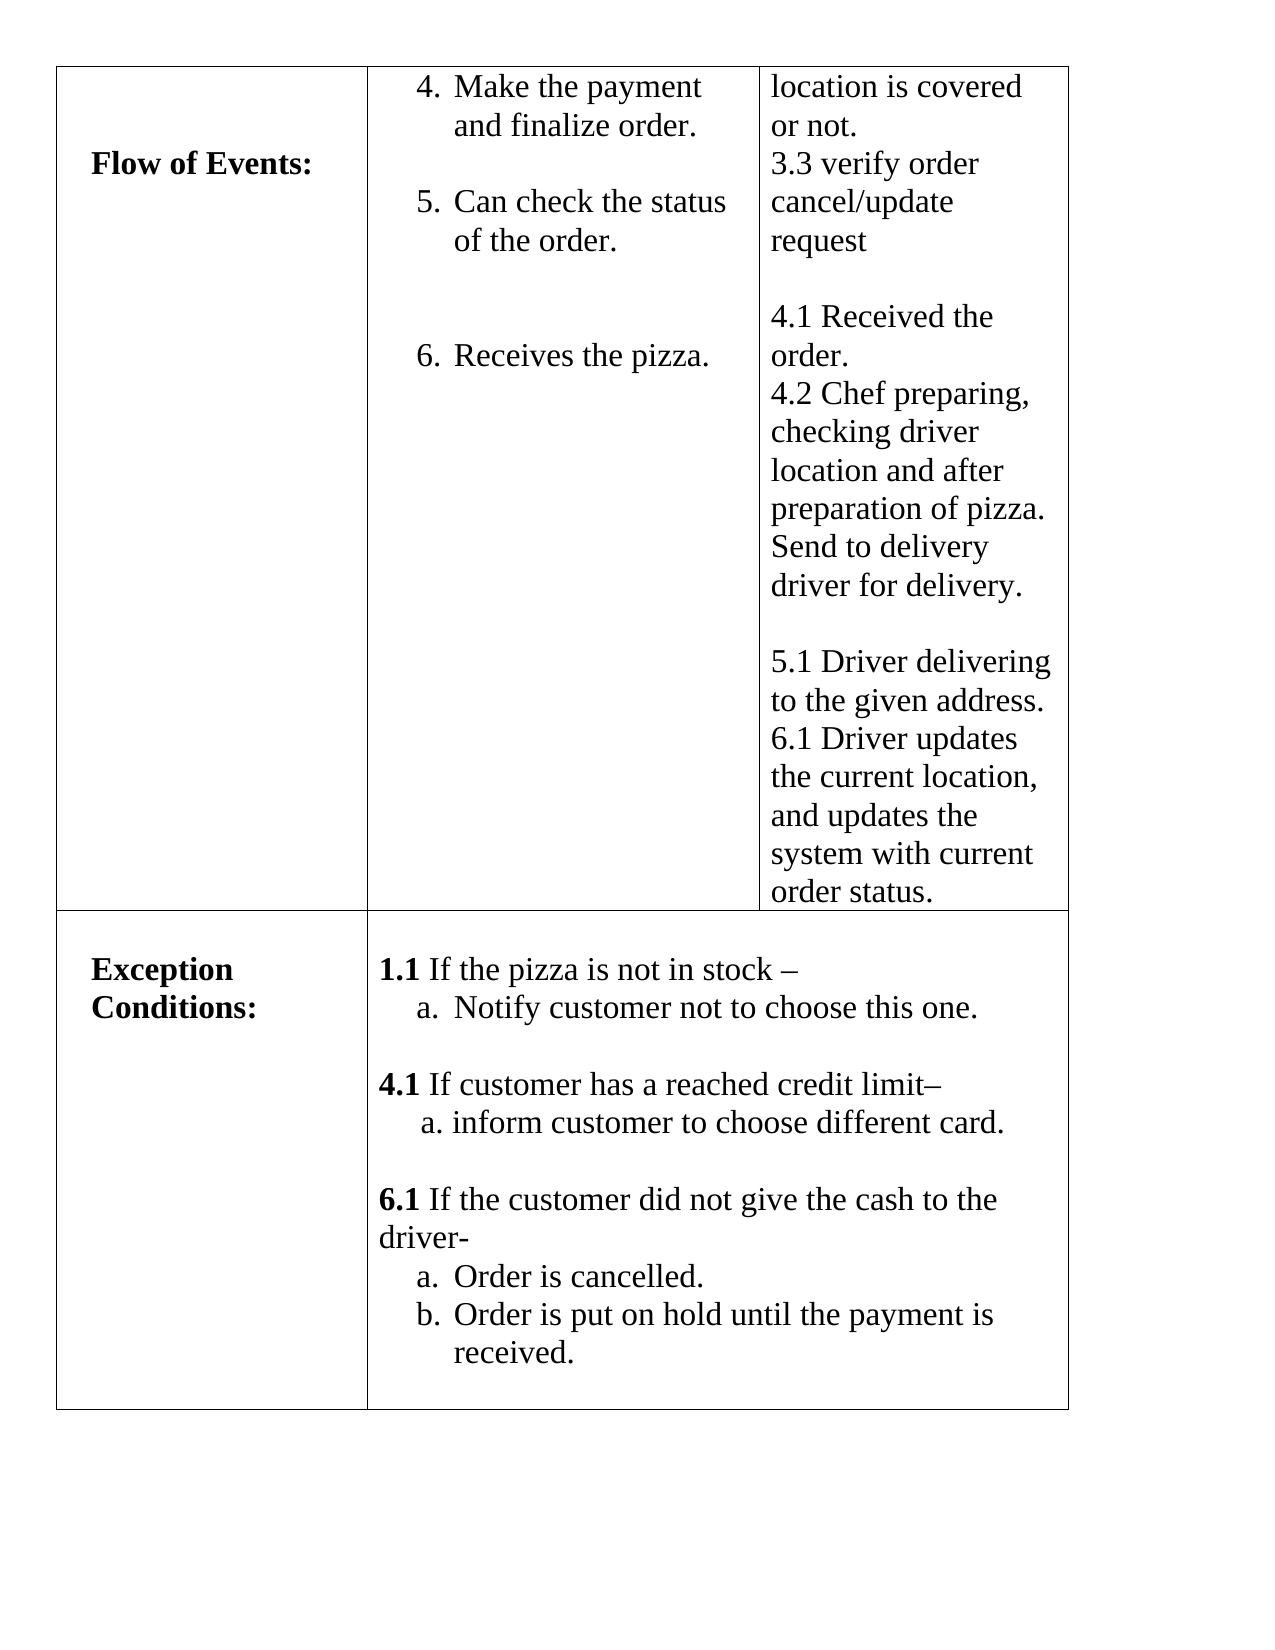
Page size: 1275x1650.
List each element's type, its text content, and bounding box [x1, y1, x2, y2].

table_cell 1.1 If the pizza is not in stock – Notify customer not to choose this one. 4.1 If customer has a reached credit limit– a. inform customer to choose different card. 6.1 If the customer did not give the cash to the driver- Order is cancelled. Order is put on hold until the payment is received. [368, 911, 1068, 1409]
table_cell Exception Conditions: [57, 911, 367, 1409]
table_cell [368, 67, 759, 910]
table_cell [760, 67, 1068, 910]
